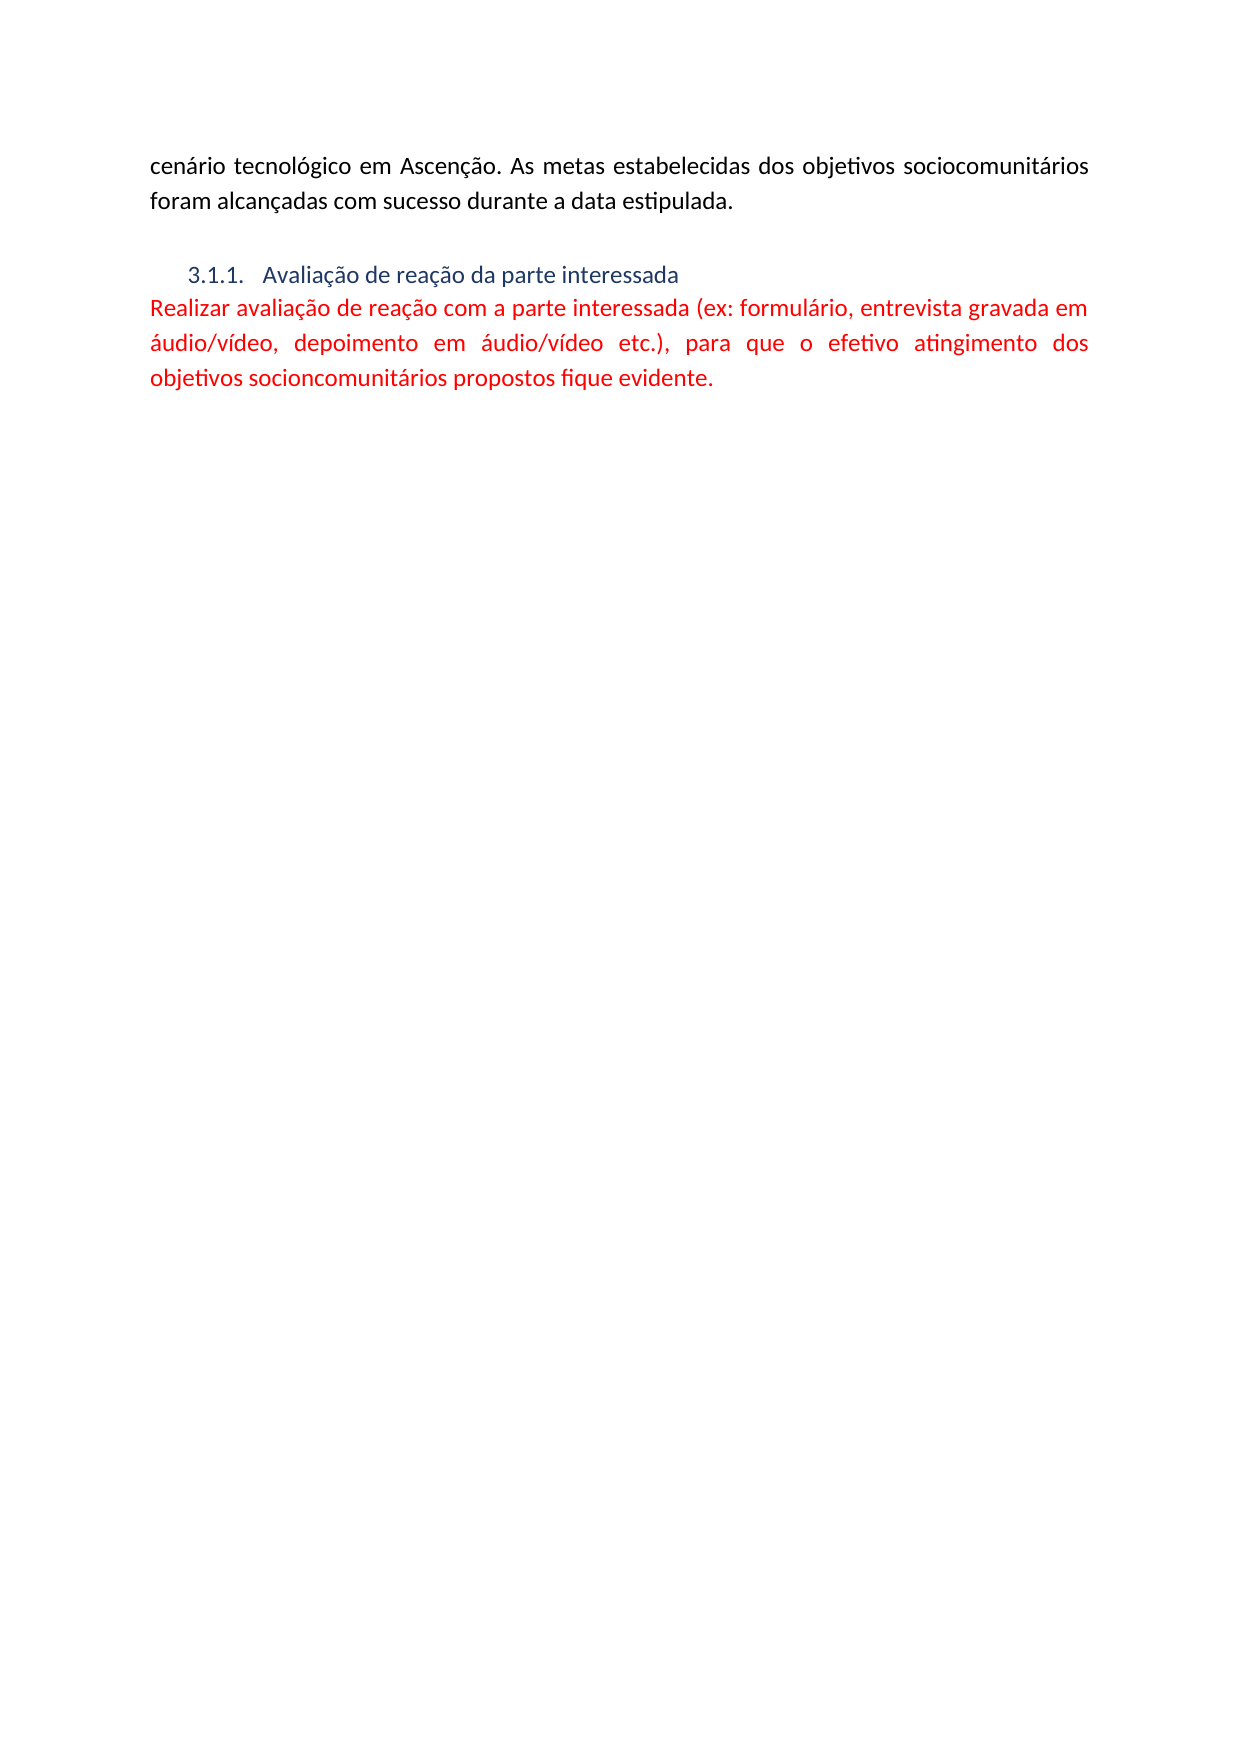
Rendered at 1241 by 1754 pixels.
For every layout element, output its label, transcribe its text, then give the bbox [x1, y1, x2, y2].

text Realizar avaliação de reação com a parte interessada (ex: formulário, entrevista gravada em áudio/vídeo, depoimento em áudio/vídeo etc.), para que o efetivo atingimento dos objetivos socioncomunitários propostos fique evidente. [150, 292, 1090, 393]
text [150, 150, 1090, 216]
subtitle Avaliação de reação da parte interessada [187, 259, 1090, 290]
